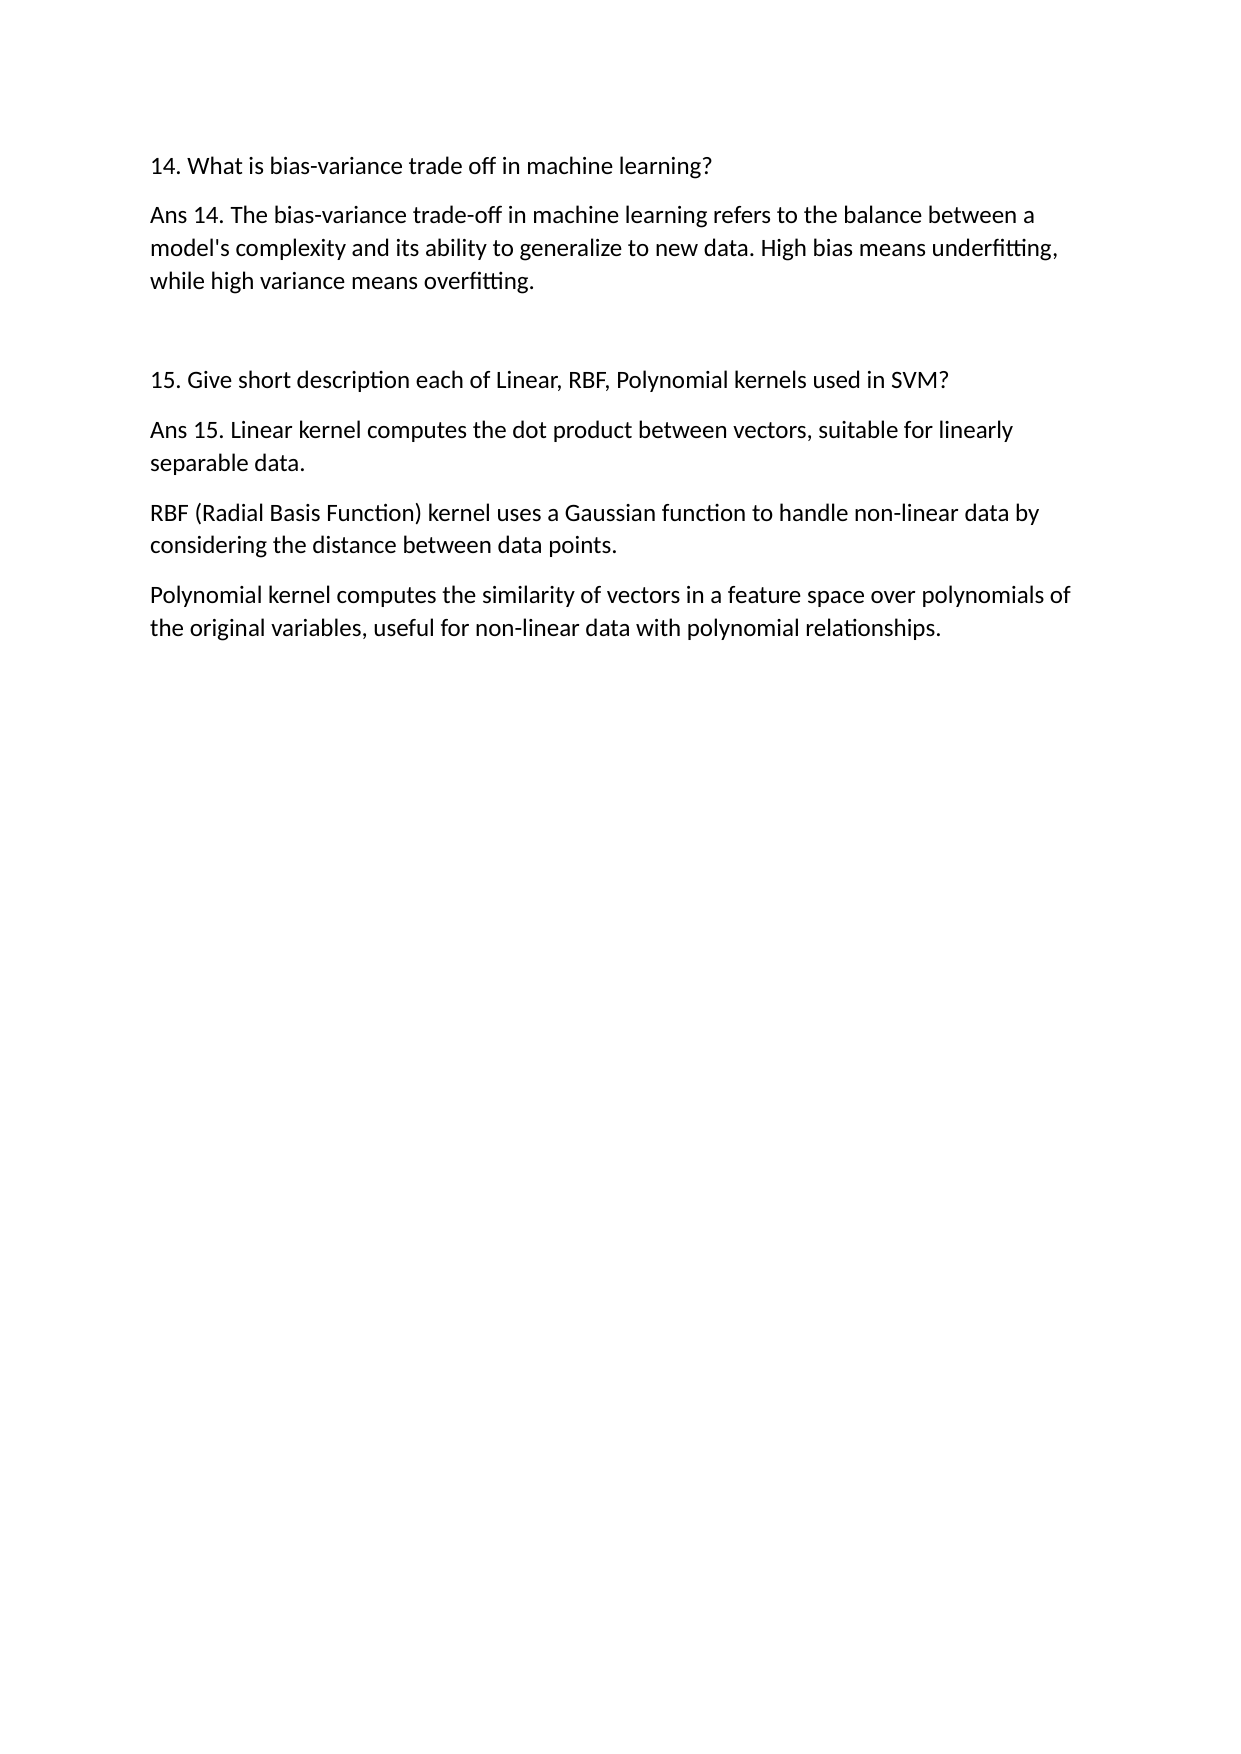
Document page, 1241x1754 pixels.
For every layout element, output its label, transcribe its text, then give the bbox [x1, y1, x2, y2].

text 14. What is bias-variance trade off in machine learning? [150, 150, 1090, 181]
text Ans 14. The bias-variance trade-off in machine learning refers to the balance between a model's complexity and its ability to generalize to new data. High bias means underfitting, while high variance means overfitting. [150, 199, 1090, 296]
text RBF (Radial Basis Function) kernel uses a Gaussian function to handle non-linear data by considering the distance between data points. [150, 497, 1090, 560]
text 15. Give short description each of Linear, RBF, Polynomial kernels used in SVM? [150, 364, 1090, 395]
text Polynomial kernel computes the similarity of vectors in a feature space over polynomials of the original variables, useful for non-linear data with polynomial relationships. [150, 579, 1090, 643]
text Ans 15. Linear kernel computes the dot product between vectors, suitable for linearly separable data. [150, 414, 1090, 478]
